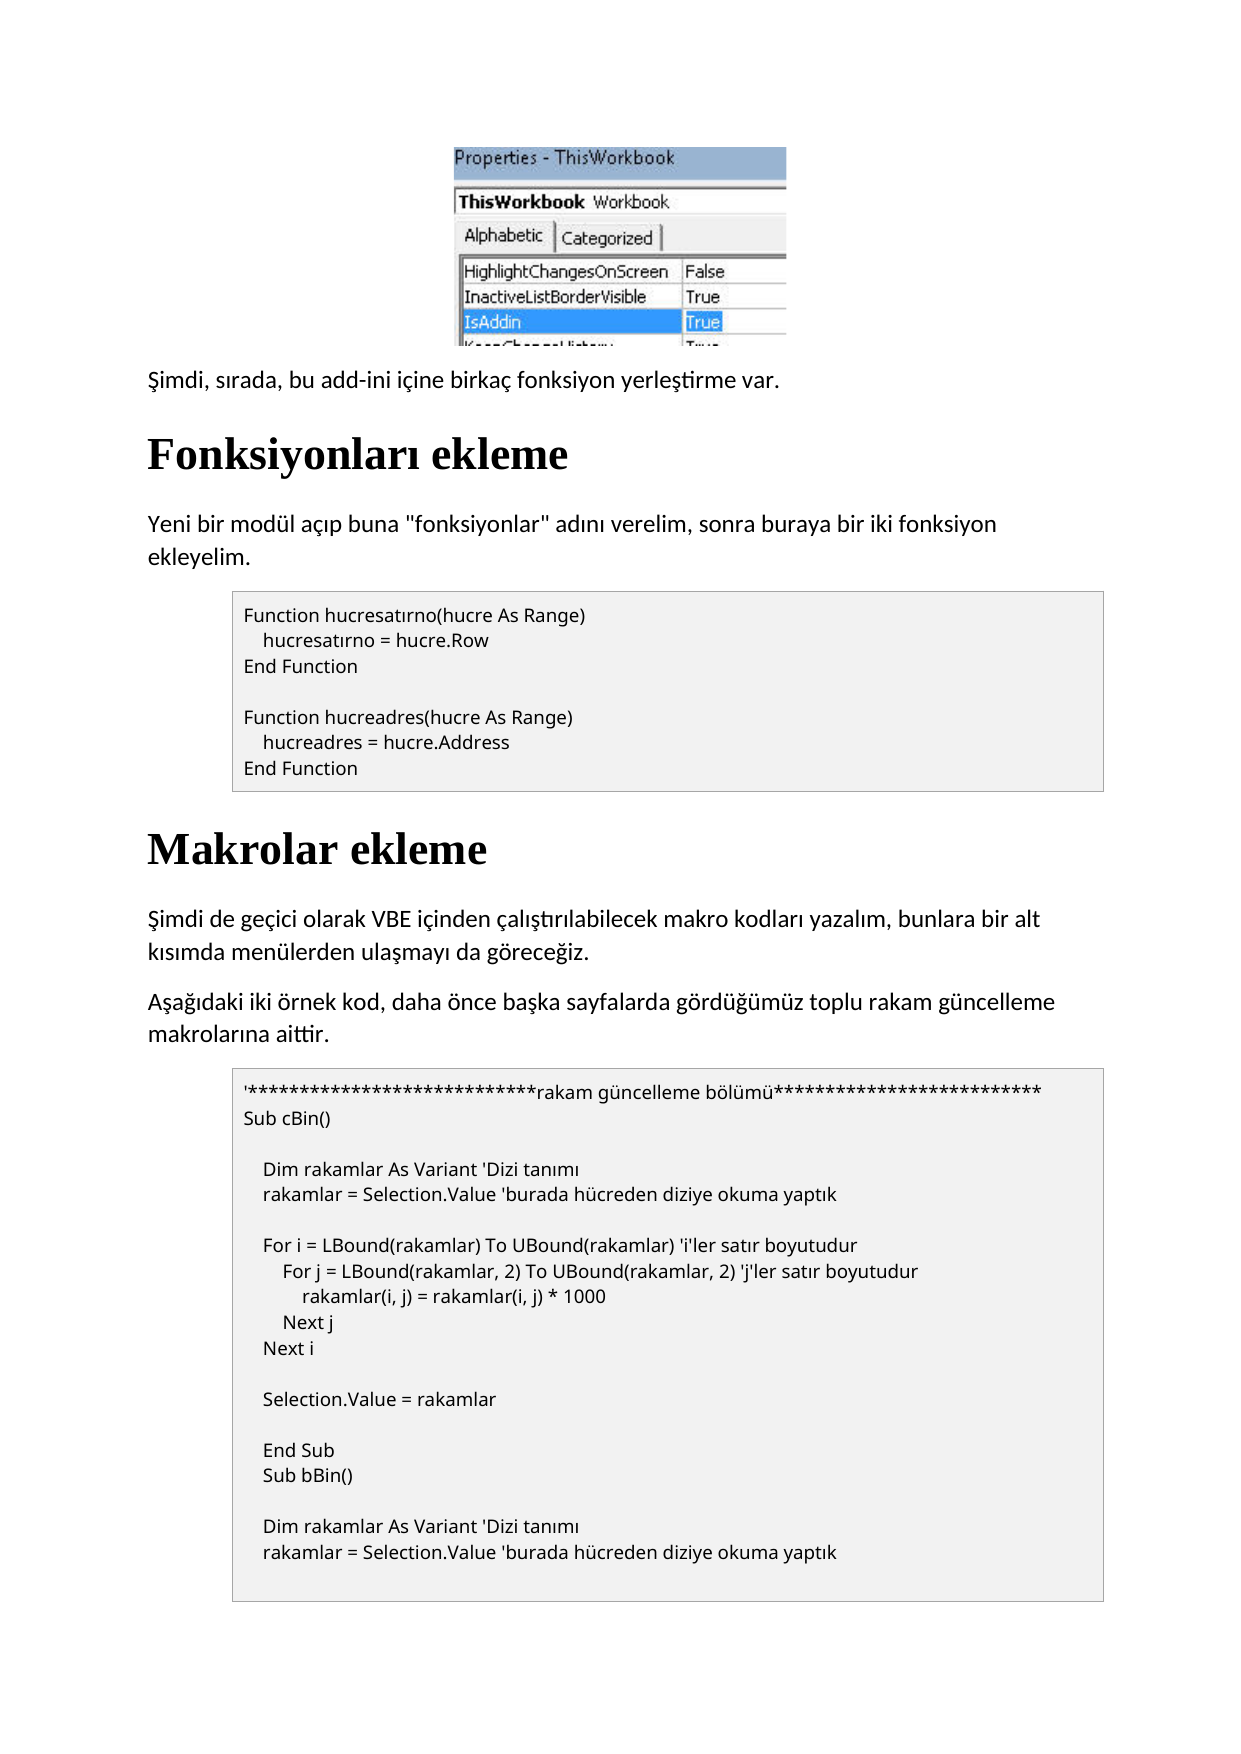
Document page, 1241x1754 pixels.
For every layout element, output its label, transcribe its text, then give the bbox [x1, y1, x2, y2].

text Function hucresatırno(hucre As Range) [233, 592, 1103, 616]
text rakamlar(i, j) = rakamlar(i, j) * 1000 [233, 1272, 1103, 1298]
text End Sub [233, 1426, 1103, 1451]
text End Function [233, 642, 1103, 667]
text For j = LBound(rakamlar, 2) To UBound(rakamlar, 2) 'j'ler satır boyutudur [233, 1247, 1103, 1272]
text Dim rakamlar As Variant 'Dizi tanımı [233, 1502, 1103, 1528]
text Selection.Value = rakamlar [233, 1374, 1103, 1400]
subtitle Makrolar ekleme [148, 821, 1093, 874]
text Sub bBin() [233, 1451, 1103, 1477]
text hucresatırno = hucre.Row [233, 616, 1103, 642]
text Next i [233, 1323, 1103, 1349]
text Next j [233, 1298, 1103, 1323]
subtitle Fonksiyonları ekleme [148, 426, 1093, 479]
text Sub cBin() [233, 1094, 1103, 1119]
text Şimdi de geçici olarak VBE içinden çalıştırılabilecek makro kodları yazalım, bunlara bir alt kısımda menülerden ulaşmayı da göreceğiz. [148, 903, 1093, 967]
text For i = LBound(rakamlar) To UBound(rakamlar) 'i'ler satır boyutudur [233, 1221, 1103, 1247]
text rakamlar = Selection.Value 'burada hücreden diziye okuma yaptık [233, 1170, 1103, 1196]
text Şimdi, sırada, bu add-ini içine birkaç fonksiyon yerleştirme var. [148, 364, 1093, 395]
text Function hucreadres(hucre As Range) [233, 693, 1103, 718]
text Dim rakamlar As Variant 'Dizi tanımı [233, 1145, 1103, 1170]
text hucreadres = hucre.Address [233, 718, 1103, 744]
text rakamlar = Selection.Value 'burada hücreden diziye okuma yaptık [233, 1528, 1103, 1553]
text Yeni bir modül açıp buna "fonksiyonlar" adını verelim, sonra buraya bir iki fonksiyon ekleyelim. [148, 508, 1093, 572]
picture [453, 147, 787, 346]
text '****************************rakam güncelleme bölümü************************** [233, 1069, 1103, 1094]
text End Function [233, 744, 1103, 791]
text Aşağıdaki iki örnek kod, daha önce başka sayfalarda gördüğümüz toplu rakam güncelleme makrolarına aittir. [148, 986, 1093, 1049]
